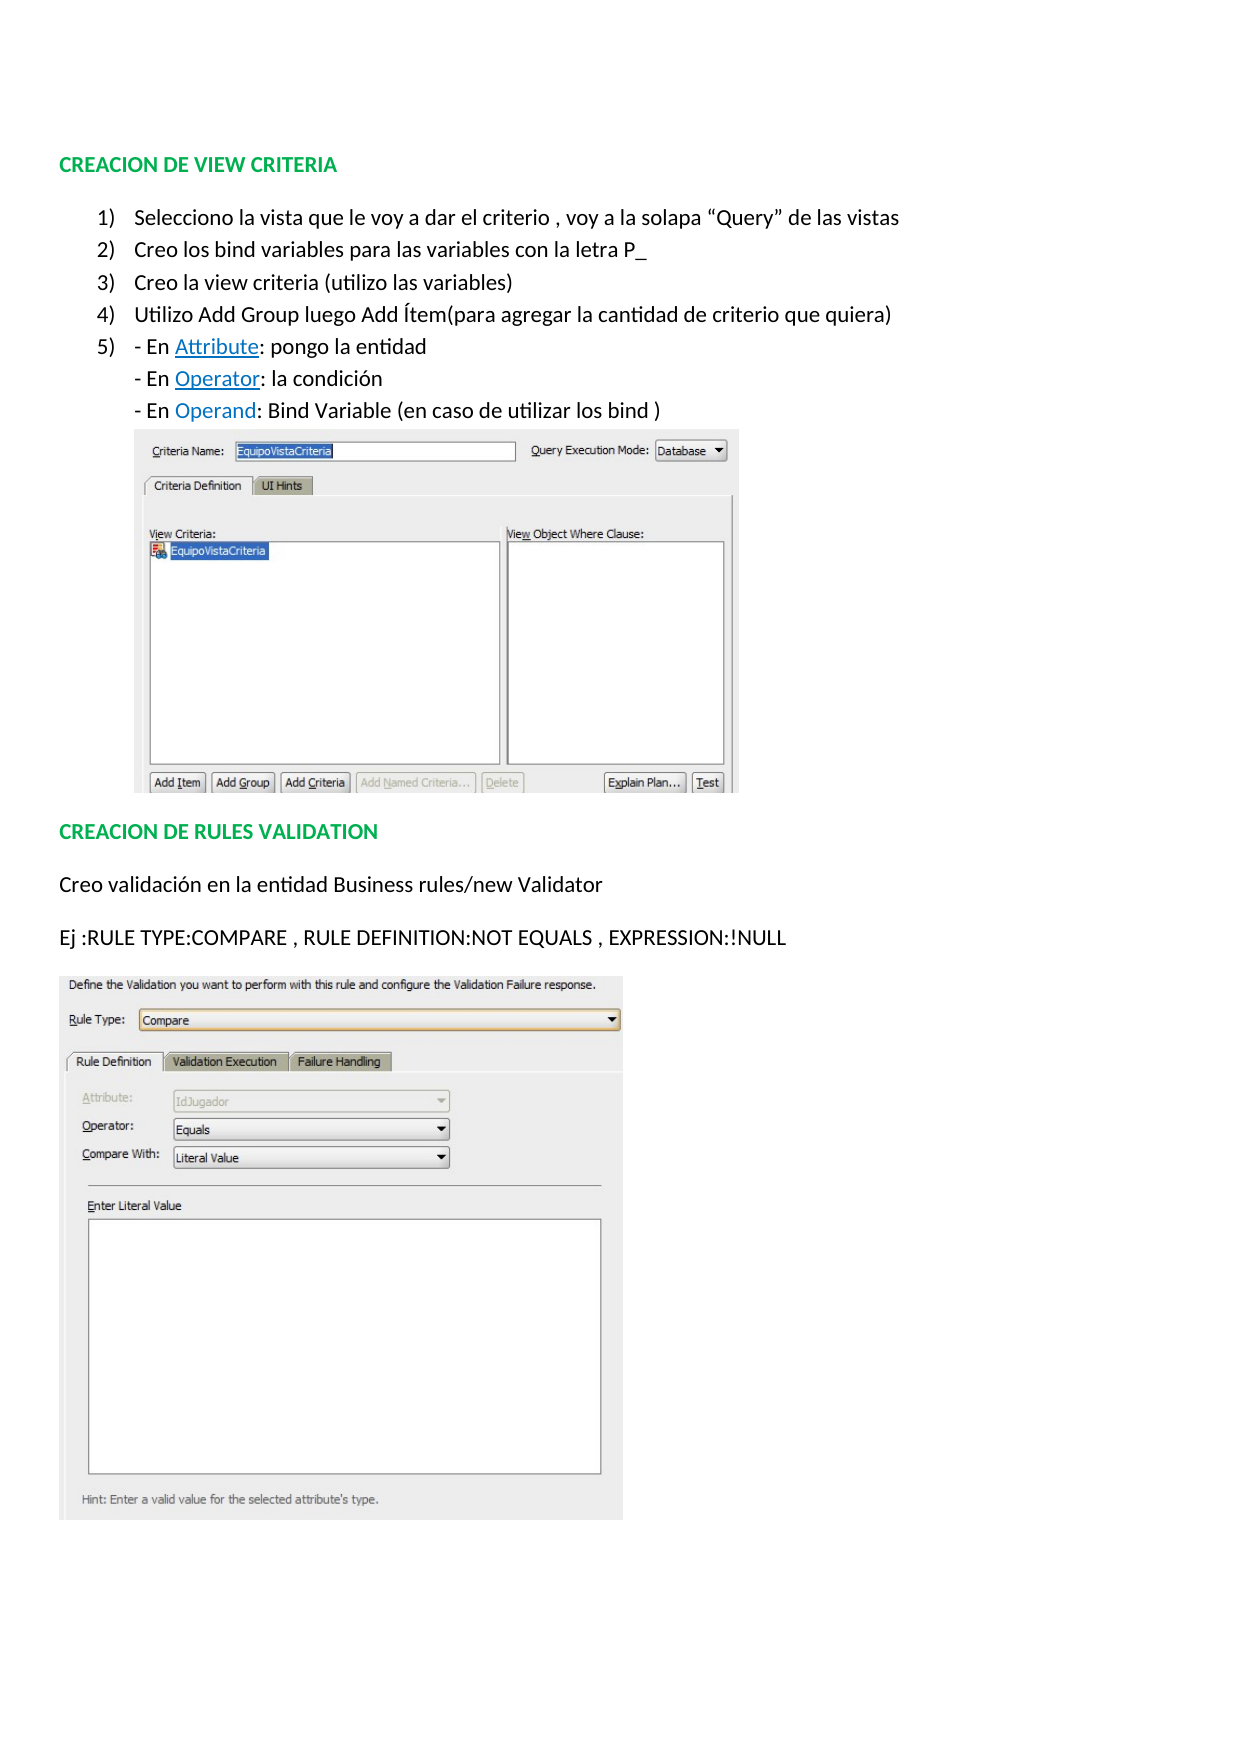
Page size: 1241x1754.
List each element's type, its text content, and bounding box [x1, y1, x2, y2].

list Creo la view criteria (utilizo las variables) [97, 268, 1078, 296]
list Utilizo Add Group luego Add Ítem(para agregar la cantidad de criterio que quiera) [97, 300, 1078, 328]
text CREACION DE RULES VALIDATION [59, 817, 1078, 846]
list Selecciono la vista que le voy a dar el criterio , voy a la solapa “Query” de las vistas [97, 203, 1078, 231]
text Creo validación en la entidad Business rules/new Validator [59, 871, 1078, 898]
list - En Attribute: pongo la entidad [97, 332, 1078, 360]
picture [59, 976, 623, 1520]
list Creo los bind variables para las variables con la letra P_ [97, 236, 1078, 264]
list - En Operand: Bind Variable (en caso de utilizar los bind ) [134, 397, 1078, 424]
text Ej :RULE TYPE:COMPARE , RULE DEFINITION:NOT EQUALS , EXPRESSION:!NULL [59, 923, 1078, 952]
picture [134, 428, 739, 793]
text CREACION DE VIEW CRITERIA [59, 150, 1078, 178]
list - En Operator: la condición [134, 364, 1078, 392]
